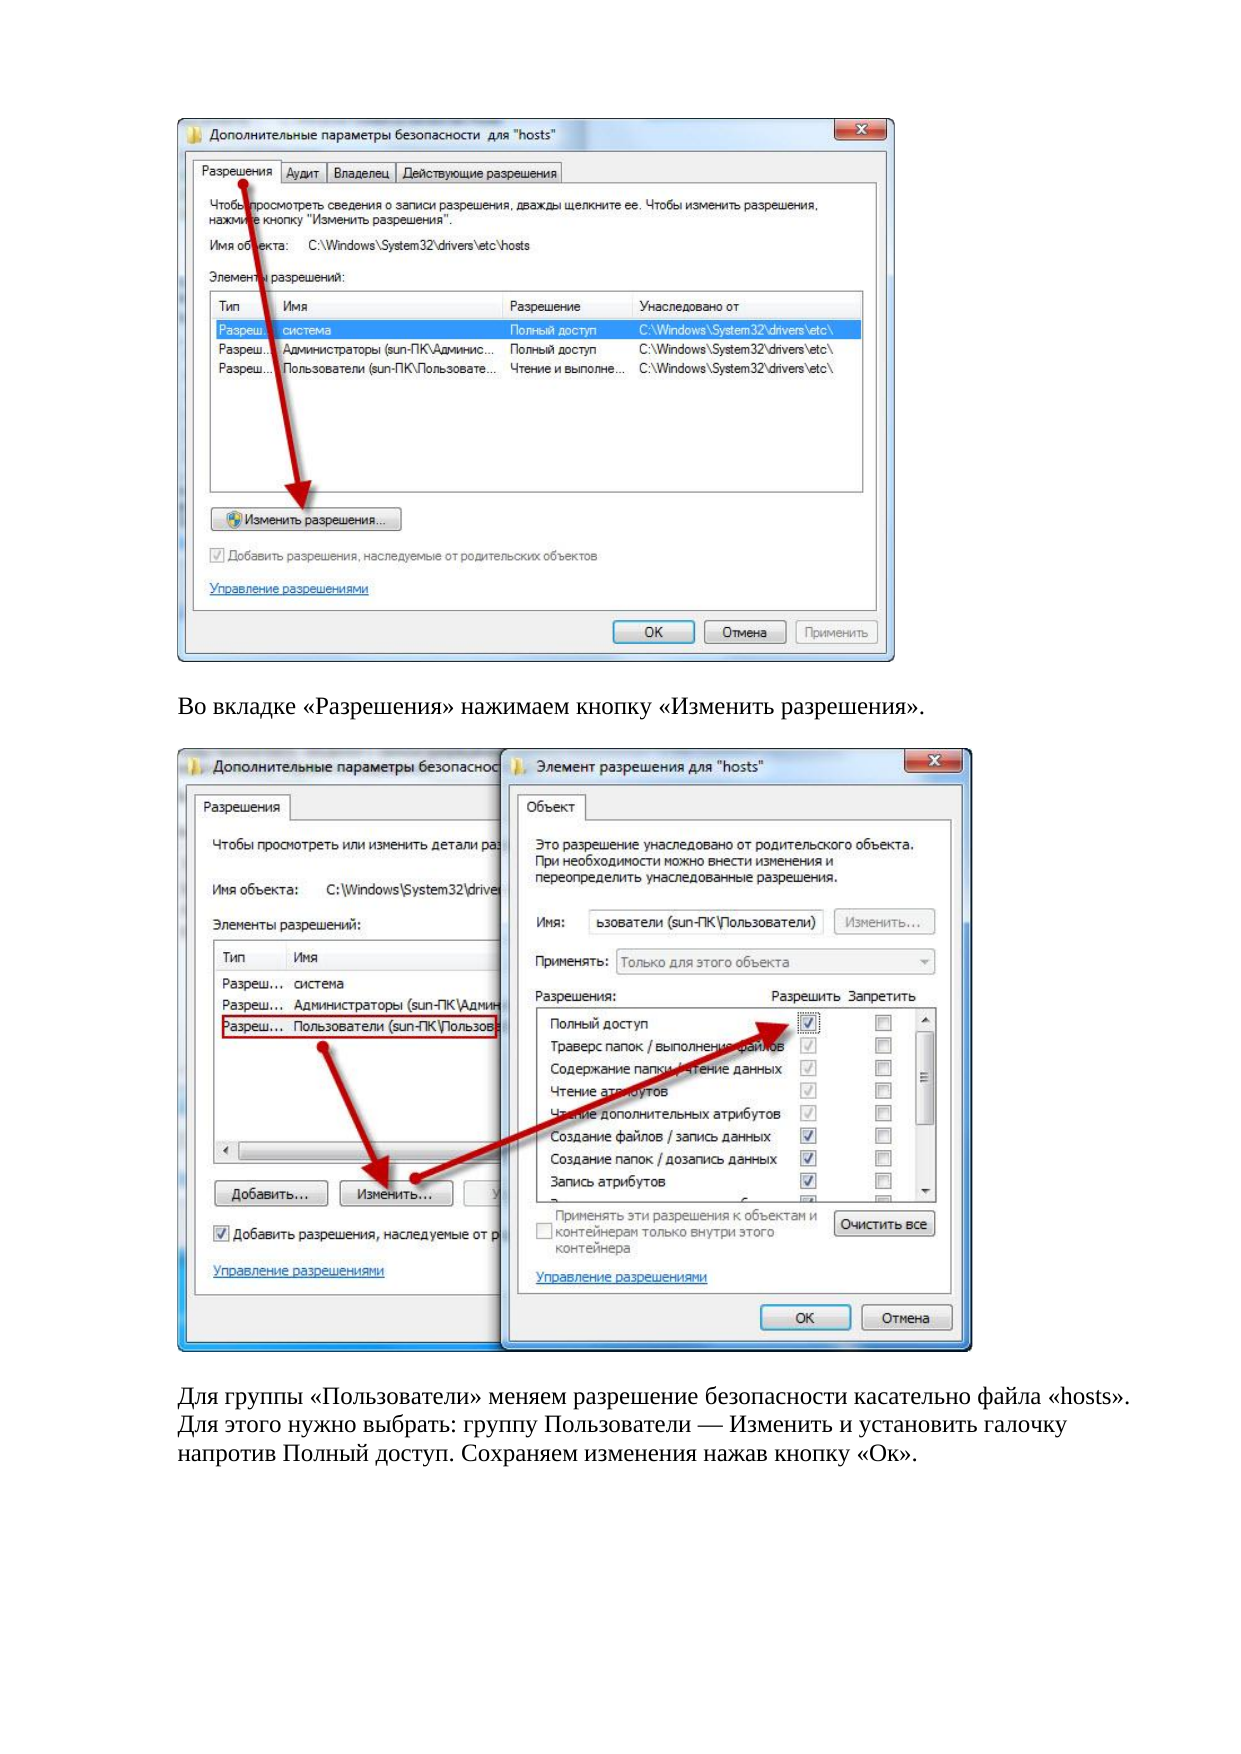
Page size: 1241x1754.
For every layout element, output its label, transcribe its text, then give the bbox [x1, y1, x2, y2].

text Во вкладке «Разрешения» нажимаем кнопку «Изменить разрешения». [177, 691, 1152, 720]
text Для группы «Пользователи» меняем разрешение безопасности касательно файла «hosts». Для этого нужно выбрать: группу Пользователи — Изменить и установить галочку напротив Полный доступ. Сохраняем изменения нажав кнопку «Ок». [177, 1381, 1152, 1467]
picture [177, 748, 973, 1352]
picture [177, 118, 895, 662]
